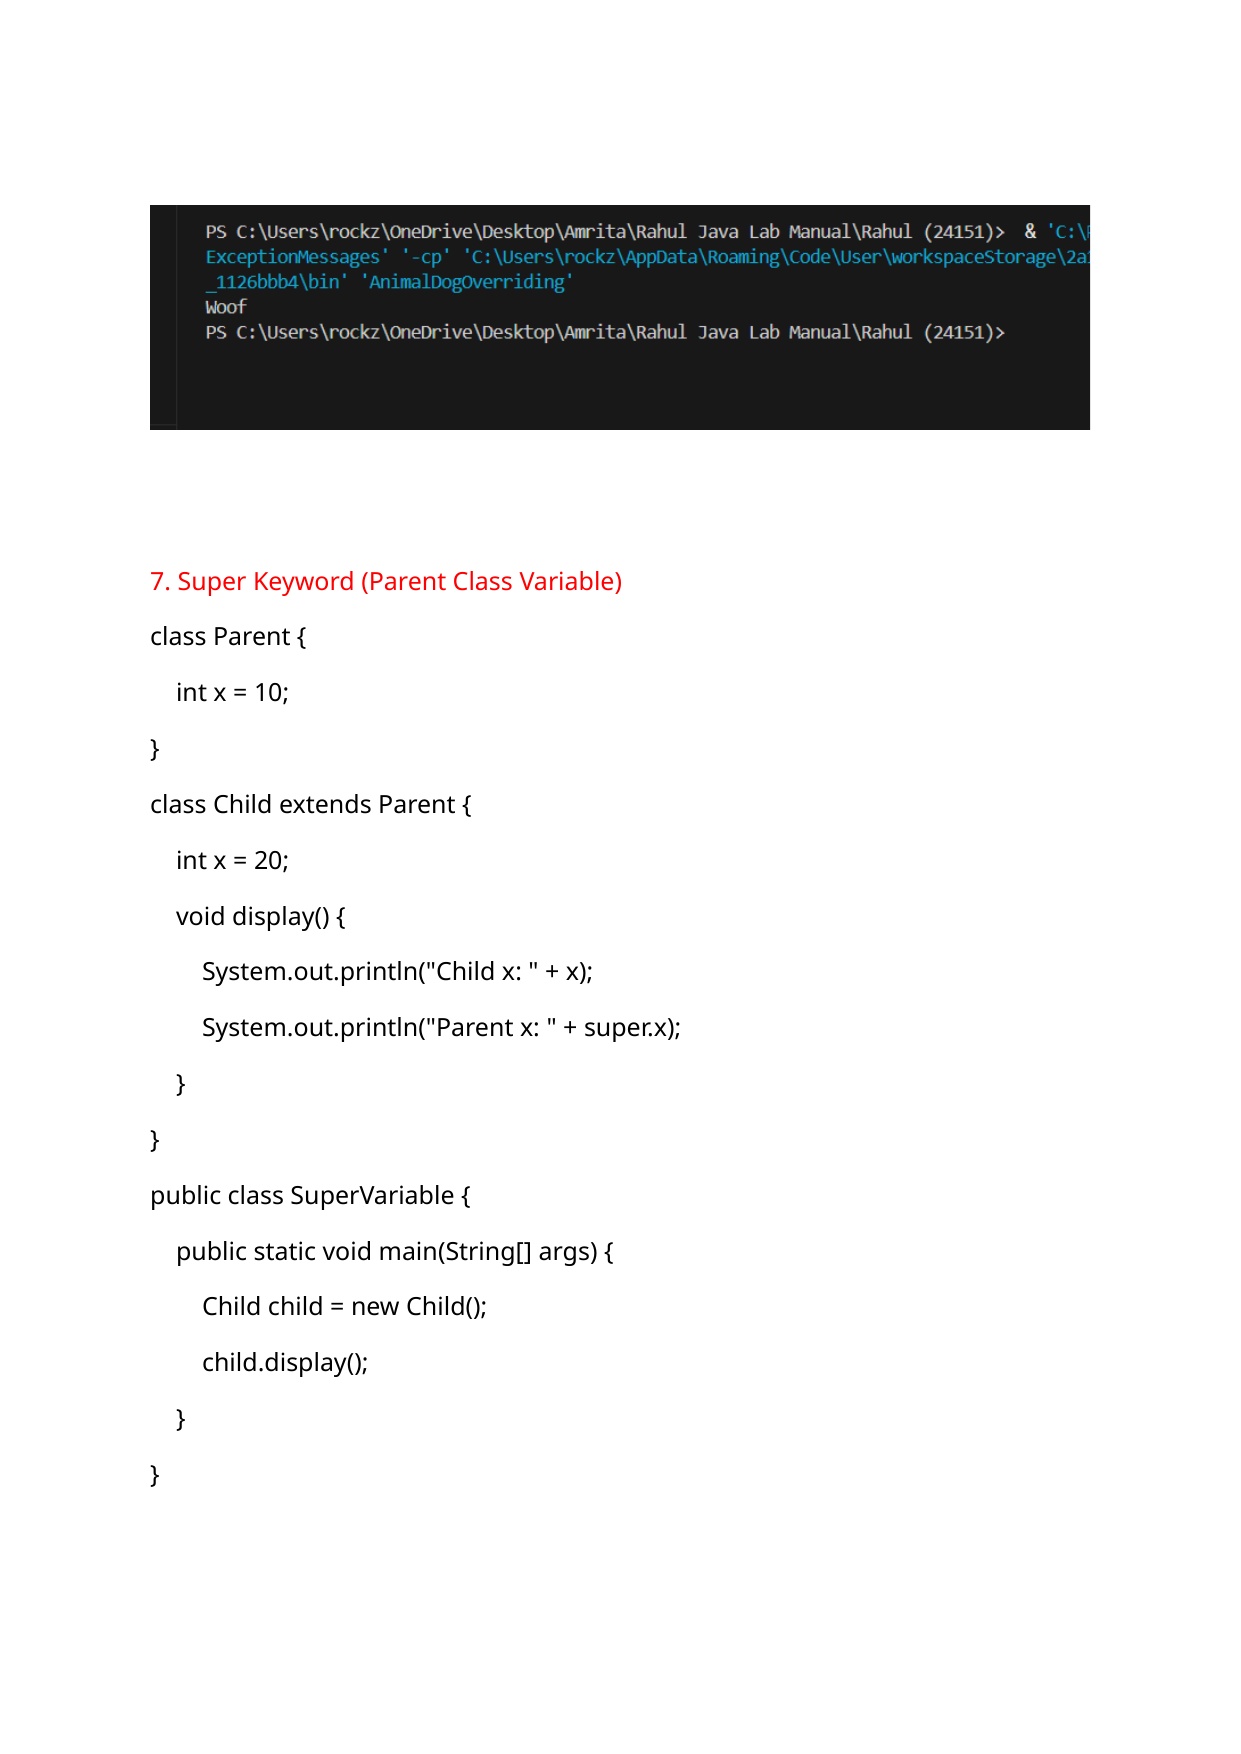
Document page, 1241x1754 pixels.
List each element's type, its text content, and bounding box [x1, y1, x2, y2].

text } [150, 731, 1090, 765]
text class Parent { [150, 619, 1090, 653]
text Child child = new Child(); [150, 1289, 1090, 1323]
text child.display(); [150, 1345, 1090, 1379]
picture [150, 205, 1091, 430]
text public static void main(String[] args) { [150, 1233, 1090, 1267]
text void display() { [150, 898, 1090, 932]
text int x = 20; [150, 842, 1090, 876]
text 7. Super Keyword (Parent Class Variable) [150, 563, 1090, 597]
text } [150, 1401, 1090, 1435]
text } [150, 1122, 1090, 1156]
text System.out.println("Parent x: " + super.x); [150, 1010, 1090, 1044]
text int x = 10; [150, 675, 1090, 709]
text } [150, 1066, 1090, 1100]
text } [150, 1457, 1090, 1491]
text public class SuperVariable { [150, 1177, 1090, 1211]
text System.out.println("Child x: " + x); [150, 954, 1090, 988]
text class Child extends Parent { [150, 787, 1090, 821]
